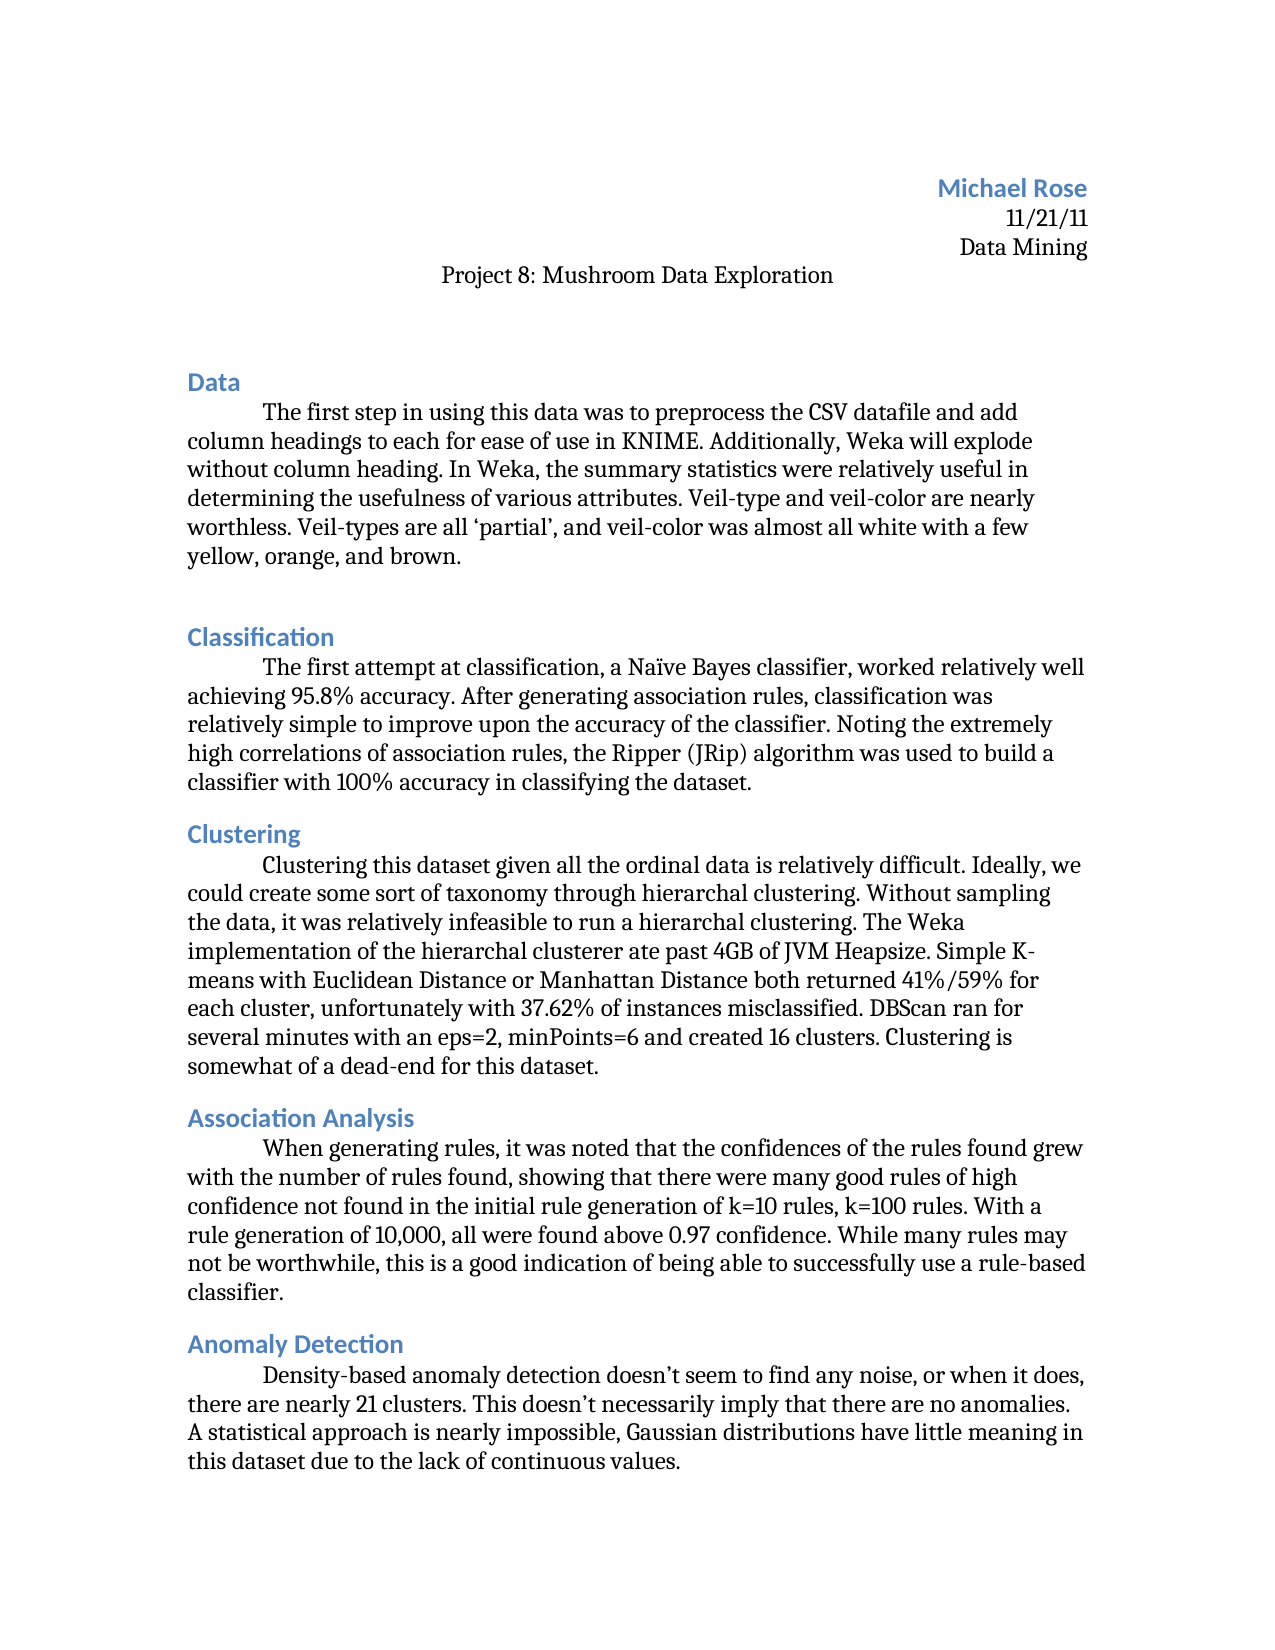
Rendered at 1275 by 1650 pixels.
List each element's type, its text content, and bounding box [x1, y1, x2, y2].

text The first attempt at classification, a Naïve Bayes classifier, worked relatively well achieving 95.8% accuracy. After generating association rules, classification was relatively simple to improve upon the accuracy of the classifier. Noting the extremely high correlations of association rules, the Ripper (JRip) algorithm was used to build a classifier with 100% accuracy in classifying the dataset. [187, 653, 1087, 797]
text Density-based anomaly detection doesn’t seem to find any noise, or when it does, there are nearly 21 clusters. This doesn’t necessarily imply that there are no anomalies. A statistical approach is nearly impossible, Gaussian distributions have little meaning in this dataset due to the lack of continuous values. [187, 1361, 1087, 1476]
text Clustering this dataset given all the ordinal data is relatively difficult. Ideally, we could create some sort of taxonomy through hierarchal clustering. Without sampling the data, it was relatively infeasible to run a hierarchal clustering. The Weka implementation of the hierarchal clusterer ate past 4GB of JVM Heapsize. Simple K-means with Euclidean Distance or Manhattan Distance both returned 41%/59% for each cluster, unfortunately with 37.62% of instances misclassified. DBScan ran for several minutes with an eps=2, minPoints=6 and created 16 clusters. Clustering is somewhat of a dead-end for this dataset. [187, 851, 1087, 1081]
text Data Mining [187, 233, 1087, 261]
text The first step in using this data was to preprocess the CSV datafile and add column headings to each for ease of use in KNIME. Additionally, Weka will explode without column heading. In Weka, the summary statistics were relatively useful in determining the usefulness of various attributes. Veil-type and veil-color are nearly worthless. Veil-types are all ‘partial’, and veil-color was almost all white with a few yellow, orange, and brown. [187, 398, 1087, 570]
text Project 8: Mushroom Data Exploration [187, 261, 1087, 290]
subtitle Anomaly Detection [187, 1328, 1087, 1361]
subtitle Data [187, 365, 1087, 398]
subtitle Clustering [187, 817, 1087, 851]
subtitle Michael Rose [187, 171, 1087, 204]
text When generating rules, it was noted that the confidences of the rules found grew with the number of rules found, showing that there were many good rules of high confidence not found in the initial rule generation of k=10 rules, k=100 rules. With a rule generation of 10,000, all were found above 0.97 confidence. While many rules may not be worthwhile, this is a good indication of being able to successfully use a rule-based classifier. [187, 1134, 1087, 1307]
subtitle Classification [187, 620, 1087, 653]
text 11/21/11 [187, 204, 1087, 233]
subtitle Association Analysis [187, 1101, 1087, 1134]
